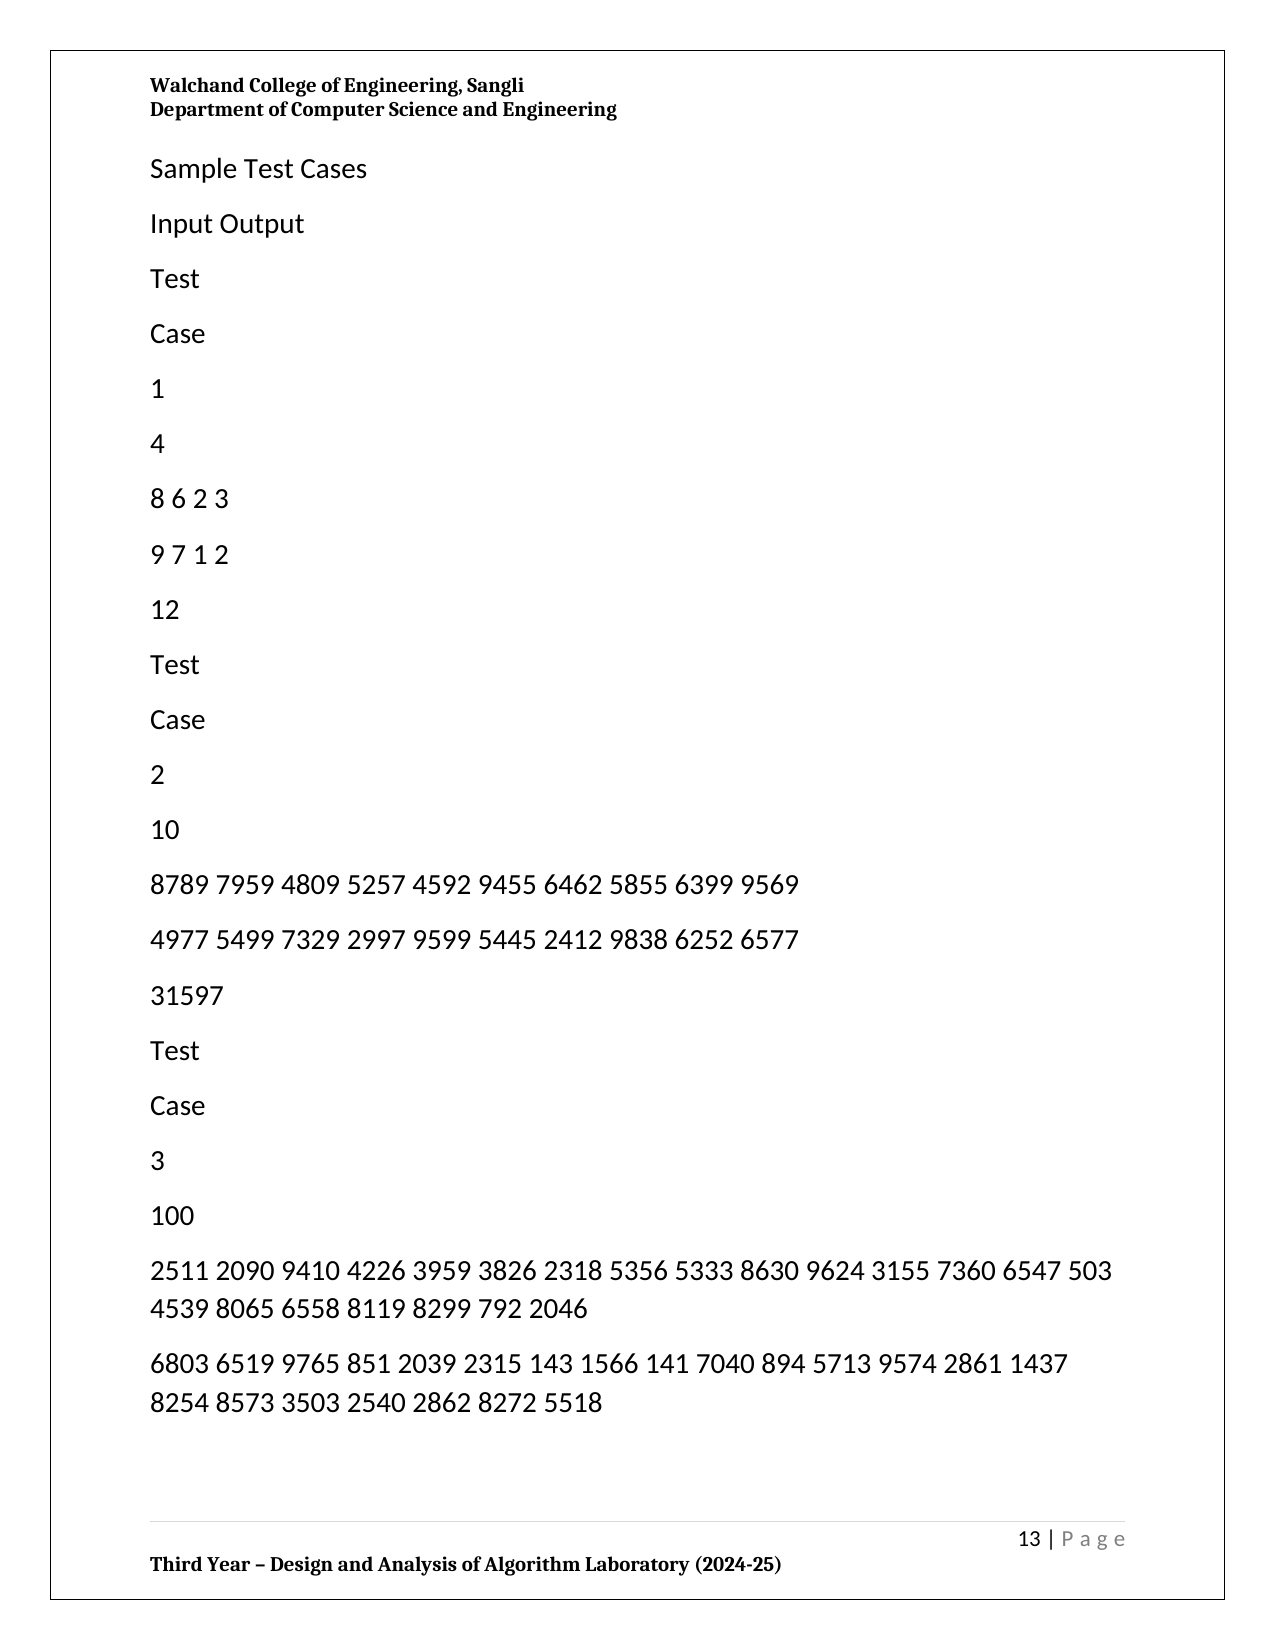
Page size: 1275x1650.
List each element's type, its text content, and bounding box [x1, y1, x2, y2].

text Case [150, 701, 1125, 737]
text Test [150, 646, 1125, 682]
text 6803 6519 9765 851 2039 2315 143 1566 141 7040 894 5713 9574 2861 1437 8254 8573 3503 2540 2862 8272 5518 [150, 1346, 1125, 1420]
text 2511 2090 9410 4226 3959 3826 2318 5356 5333 8630 9624 3155 7360 6547 503 4539 8065 6558 8119 8299 792 2046 [150, 1252, 1125, 1326]
text 100 [150, 1197, 1125, 1233]
text 10 [150, 811, 1125, 847]
text 4977 5499 7329 2997 9599 5445 2412 9838 6252 6577 [150, 921, 1125, 957]
text 31597 [150, 977, 1125, 1012]
text 8789 7959 4809 5257 4592 9455 6462 5855 6399 9569 [150, 866, 1125, 902]
text 3 [150, 1142, 1125, 1177]
text Test [150, 260, 1125, 296]
text 2 [150, 756, 1125, 792]
text Input Output [150, 205, 1125, 241]
text Sample Test Cases [150, 150, 1125, 186]
text 8 6 2 3 [150, 481, 1125, 516]
text Test [150, 1032, 1125, 1067]
text 1 [150, 370, 1125, 406]
text Case [150, 315, 1125, 351]
text 4 [150, 426, 1125, 461]
text 12 [150, 591, 1125, 626]
text Case [150, 1087, 1125, 1122]
text 9 7 1 2 [150, 536, 1125, 571]
